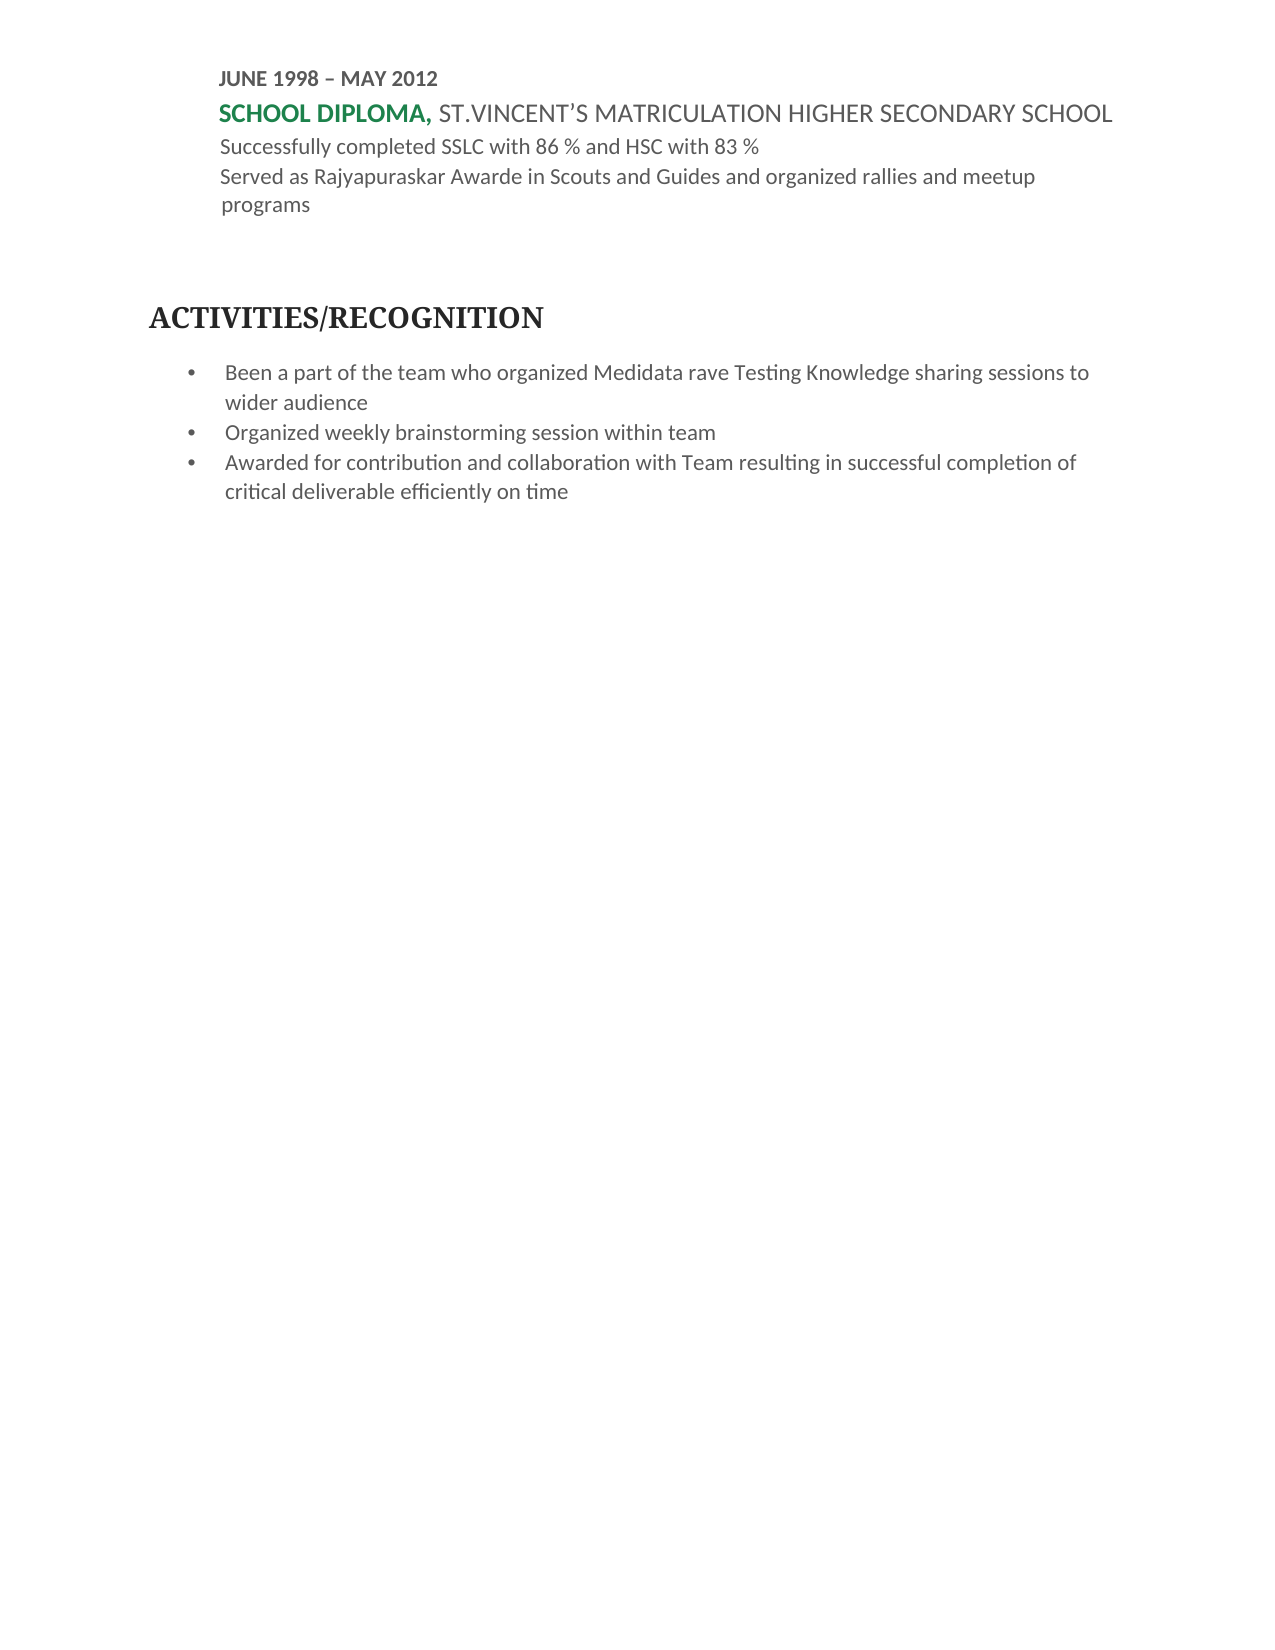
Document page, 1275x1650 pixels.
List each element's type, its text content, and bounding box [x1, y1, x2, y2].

text Successfully completed SSLC with 86 % and HSC with 83 % [220, 132, 1116, 160]
subtitle ACTIVITIES/RECOGNITION [148, 297, 1116, 337]
text JUNE 1998 – MAY 2012 [218, 64, 1116, 92]
list Organized weekly brainstorming session within team [187, 418, 1116, 446]
text Served as Rajyapuraskar Awarde in Scouts and Guides and organized rallies and meetup programs [220, 162, 1116, 219]
subtitle SCHOOL DIPLOMA, ST.VINCENT’S MATRICULATION HIGHER SECONDARY SCHOOL [218, 96, 1116, 129]
list Awarded for contribution and collaboration with Team resulting in successful completion of critical deliverable efficiently on time [187, 448, 1116, 505]
list Been a part of the team who organized Medidata rave Testing Knowledge sharing sessions to wider audience [187, 358, 1116, 416]
